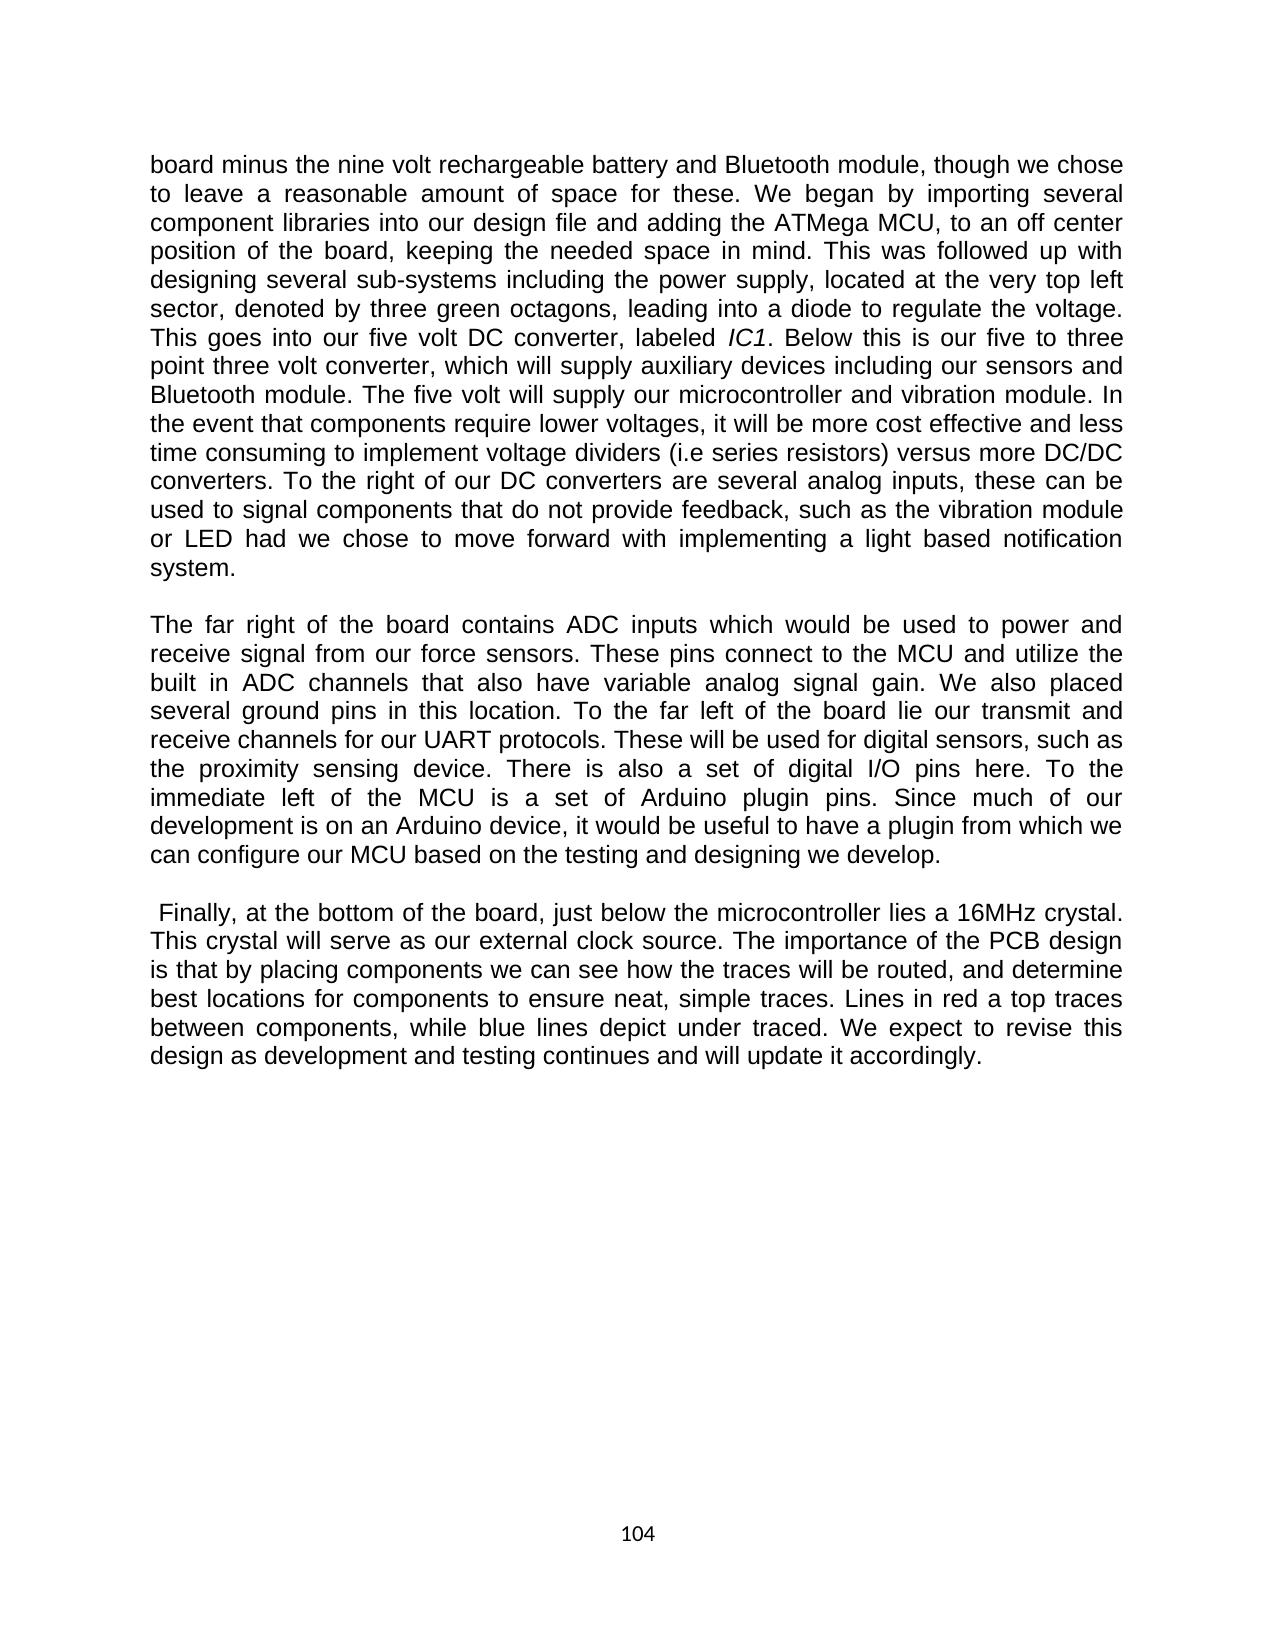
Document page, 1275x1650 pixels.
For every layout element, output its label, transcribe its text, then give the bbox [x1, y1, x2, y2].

text The far right of the board contains ADC inputs which would be used to power and receive signal from our force sensors. These pins connect to the MCU and utilize the built in ADC channels that also have variable analog signal gain. We also placed several ground pins in this location. To the far left of the board lie our transmit and receive channels for our UART protocols. These will be used for digital sensors, such as the proximity sensing device. There is also a set of digital I/O pins here. To the immediate left of the MCU is a set of Arduino plugin pins. Since much of our development is on an Arduino device, it would be useful to have a plugin from which we can configure our MCU based on the testing and designing we develop. [150, 610, 1125, 869]
text Finally, at the bottom of the board, just below the microcontroller lies a 16MHz crystal. This crystal will serve as our external clock source. The importance of the PCB design is that by placing components we can see how the traces will be routed, and determine best locations for components to ensure neat, simple traces. Lines in red a top traces between components, while blue lines depict under traced. We expect to revise this design as development and testing continues and will update it accordingly. [150, 897, 1125, 1070]
